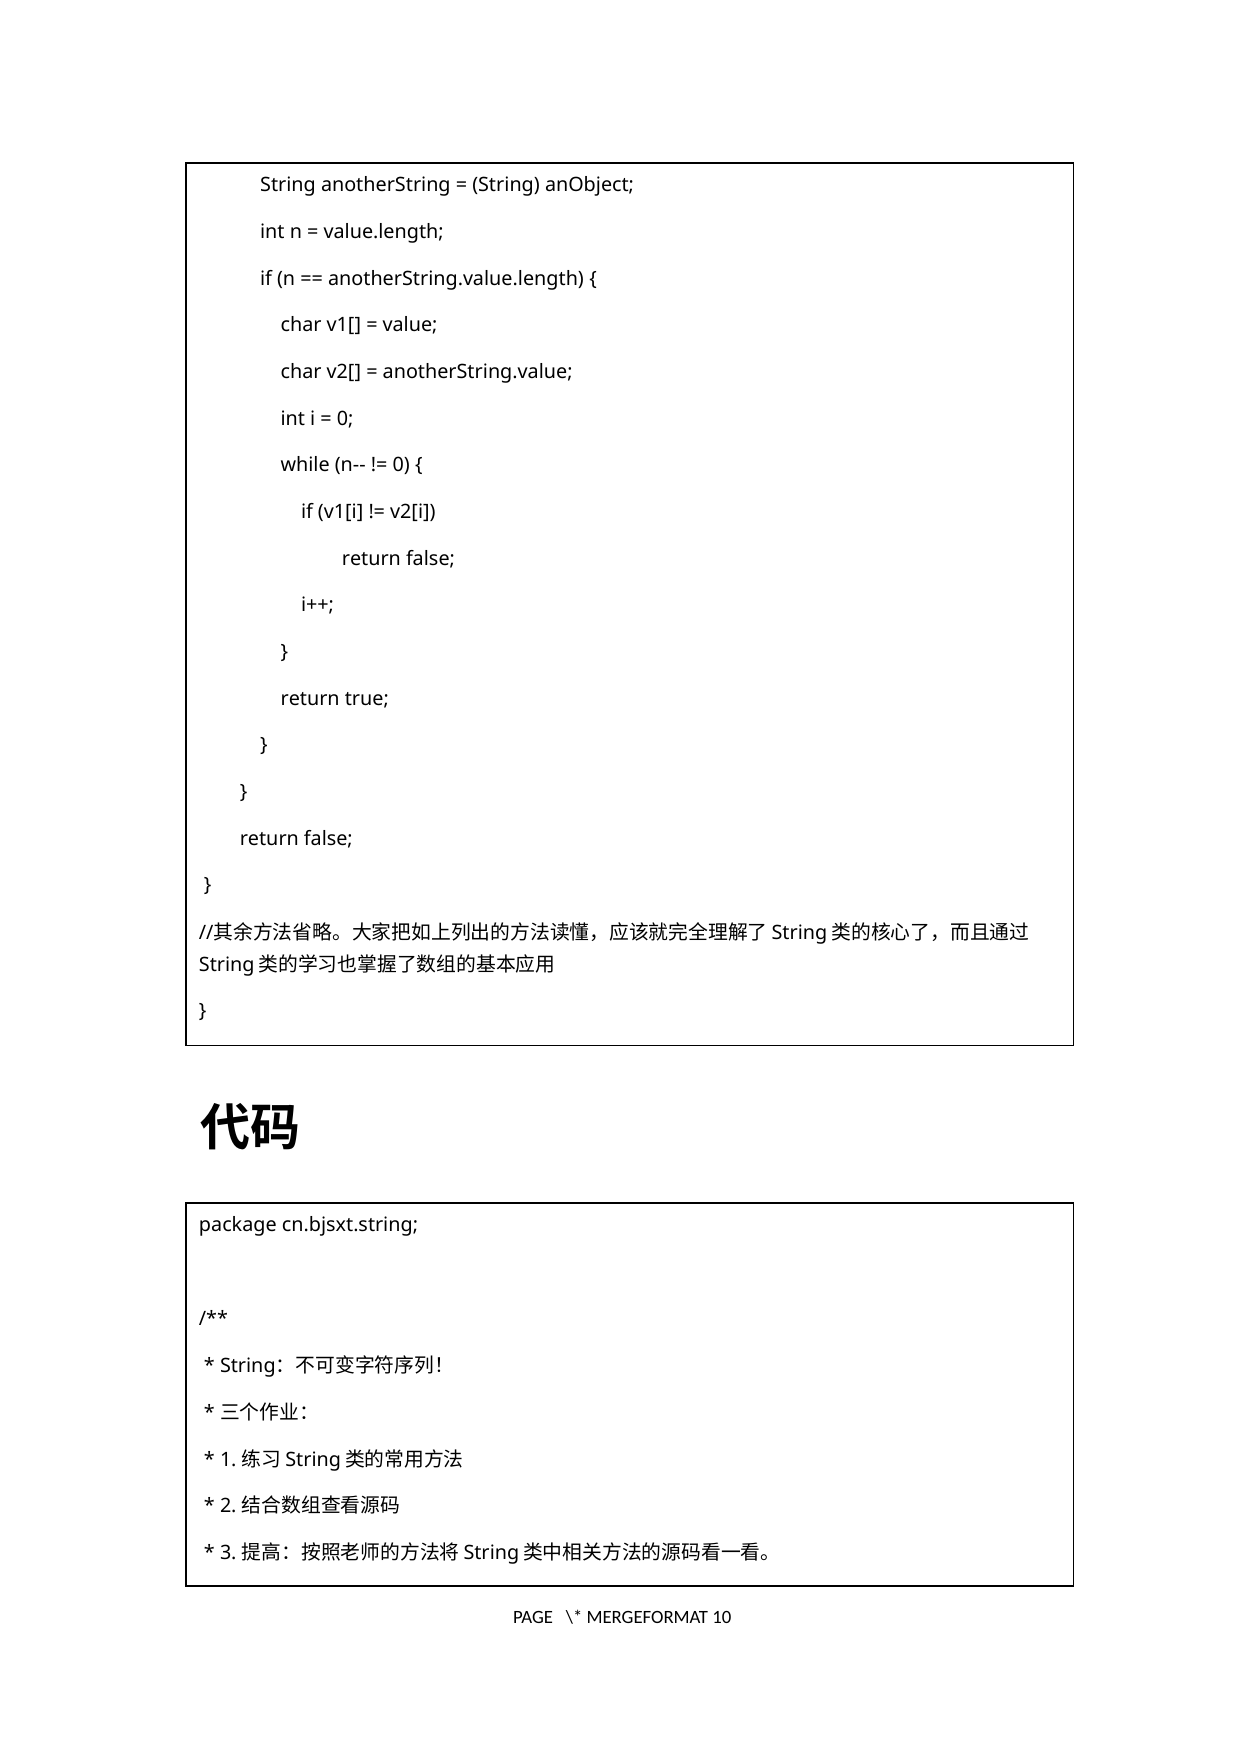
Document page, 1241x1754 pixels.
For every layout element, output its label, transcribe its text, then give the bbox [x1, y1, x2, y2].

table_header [187, 1204, 1073, 1585]
subtitle 代码 [187, 1075, 1053, 1173]
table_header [187, 164, 1073, 1044]
